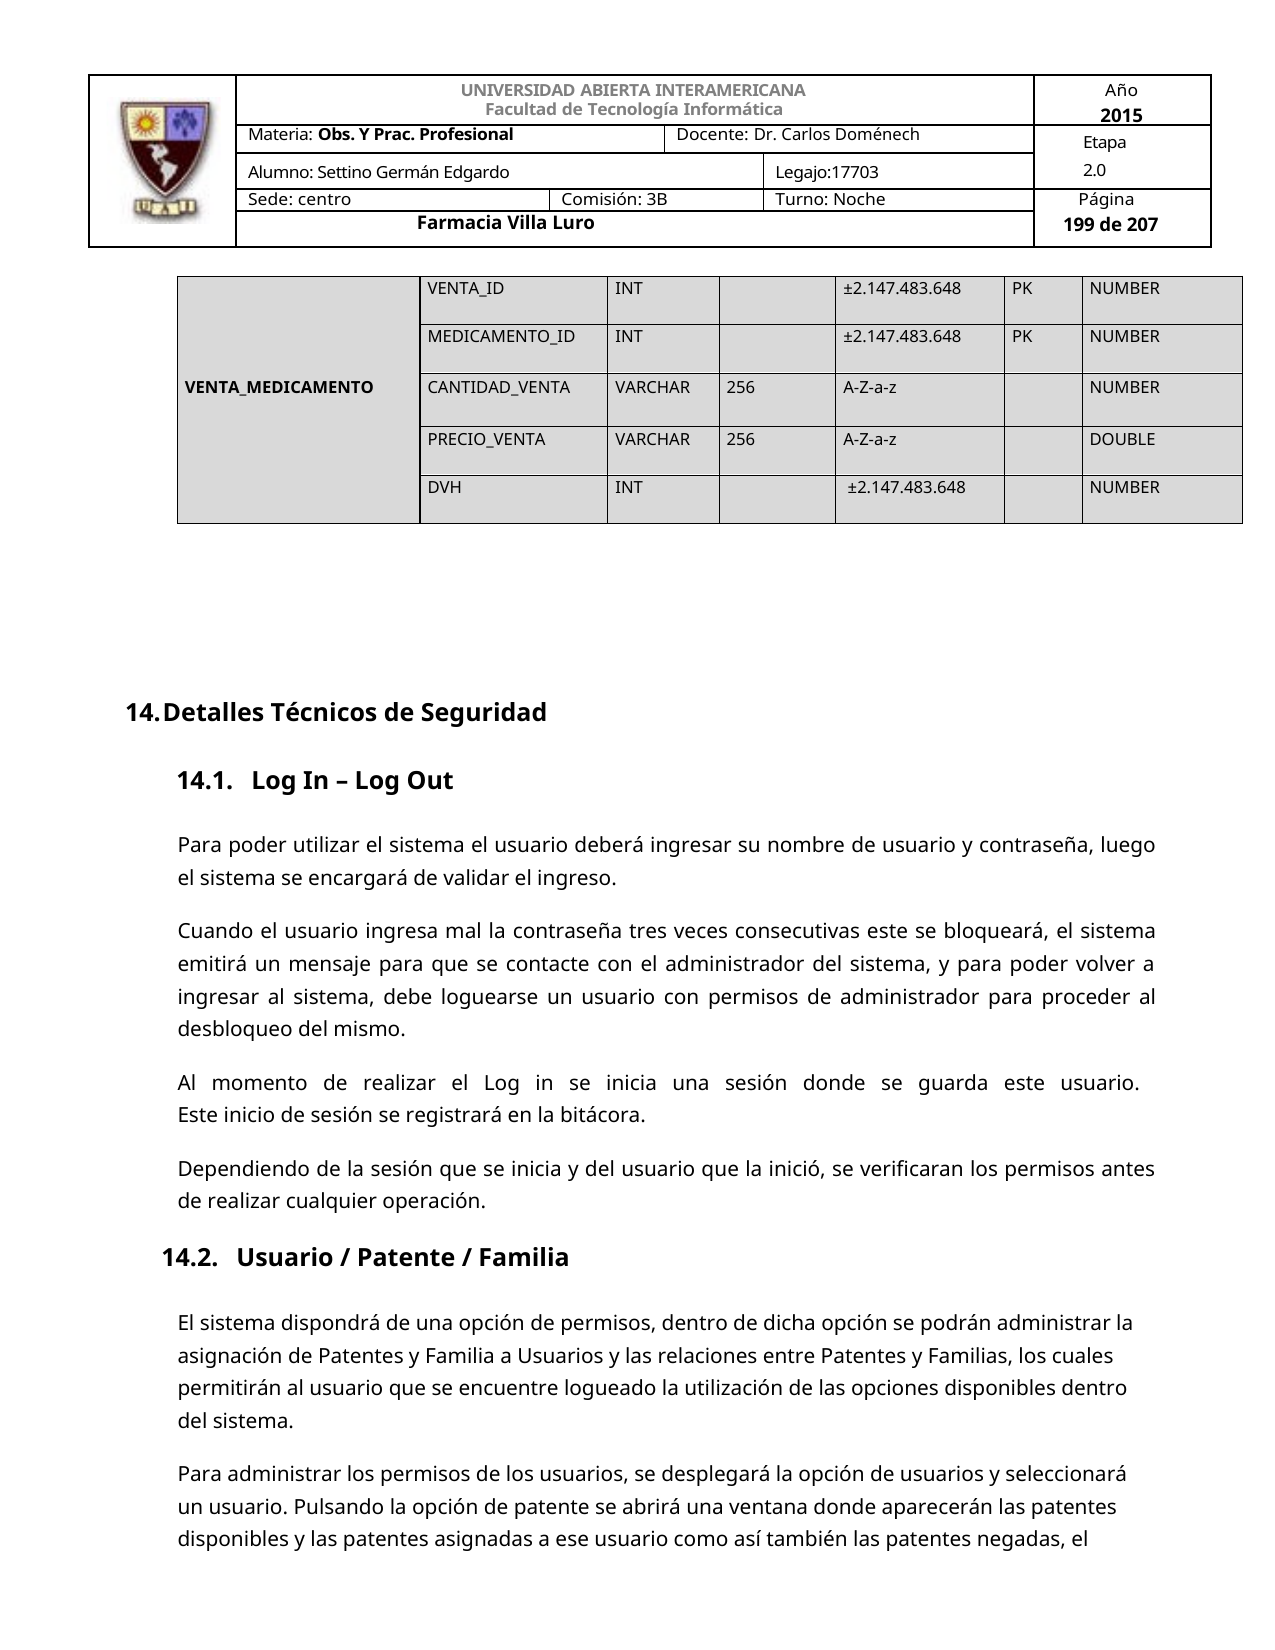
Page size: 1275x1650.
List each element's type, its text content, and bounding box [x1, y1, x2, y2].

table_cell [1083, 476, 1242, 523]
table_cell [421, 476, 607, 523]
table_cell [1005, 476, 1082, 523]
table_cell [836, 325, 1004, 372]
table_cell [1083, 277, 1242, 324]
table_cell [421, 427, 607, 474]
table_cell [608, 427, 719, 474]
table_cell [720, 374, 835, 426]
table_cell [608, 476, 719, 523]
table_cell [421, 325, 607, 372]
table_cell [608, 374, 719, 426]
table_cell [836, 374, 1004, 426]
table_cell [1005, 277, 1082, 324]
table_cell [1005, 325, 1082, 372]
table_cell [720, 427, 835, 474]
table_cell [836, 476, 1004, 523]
list Log In – Log Out [176, 762, 1157, 797]
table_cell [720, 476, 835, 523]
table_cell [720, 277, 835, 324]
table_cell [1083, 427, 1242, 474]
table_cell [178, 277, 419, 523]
text Para poder utilizar el sistema el usuario deberá ingresar su nombre de usuario y contraseña, luego el sistema se encargará de validar el ingreso. [177, 831, 1157, 892]
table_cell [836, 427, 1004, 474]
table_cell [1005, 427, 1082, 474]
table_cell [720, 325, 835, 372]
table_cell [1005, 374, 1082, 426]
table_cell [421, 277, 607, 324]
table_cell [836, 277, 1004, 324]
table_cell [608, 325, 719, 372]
text Dependiendo de la sesión que se inicia y del usuario que la inició, se verificaran los permisos antes de realizar cualquier operación. [177, 1154, 1157, 1215]
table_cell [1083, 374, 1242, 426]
text Al momento de realizar el Log in se inicia una sesión donde se guarda este usuario. Este inicio de sesión se registrará en la bitácora. [177, 1068, 1157, 1129]
picture [106, 97, 221, 224]
list Usuario / Patente / Familia [161, 1240, 1157, 1274]
list Detalles Técnicos de Seguridad [125, 694, 1157, 728]
text Cuando el usuario ingresa mal la contraseña tres veces consecutivas este se bloqueará, el sistema emitirá un mensaje para que se contacte con el administrador del sistema, y para poder volver a ingresar al sistema, debe loguearse un usuario con permisos de administrador para proceder al desbloqueo del mismo. [177, 917, 1157, 1043]
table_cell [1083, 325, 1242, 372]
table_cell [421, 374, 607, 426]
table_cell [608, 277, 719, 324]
text El sistema dispondrá de una opción de permisos, dentro de dicha opción se podrán administrar la asignación de Patentes y Familia a Usuarios y las relaciones entre Patentes y Familias, los cuales permitirán al usuario que se encuentre logueado la utilización de las opciones disponibles dentro del sistema. [177, 1308, 1157, 1434]
